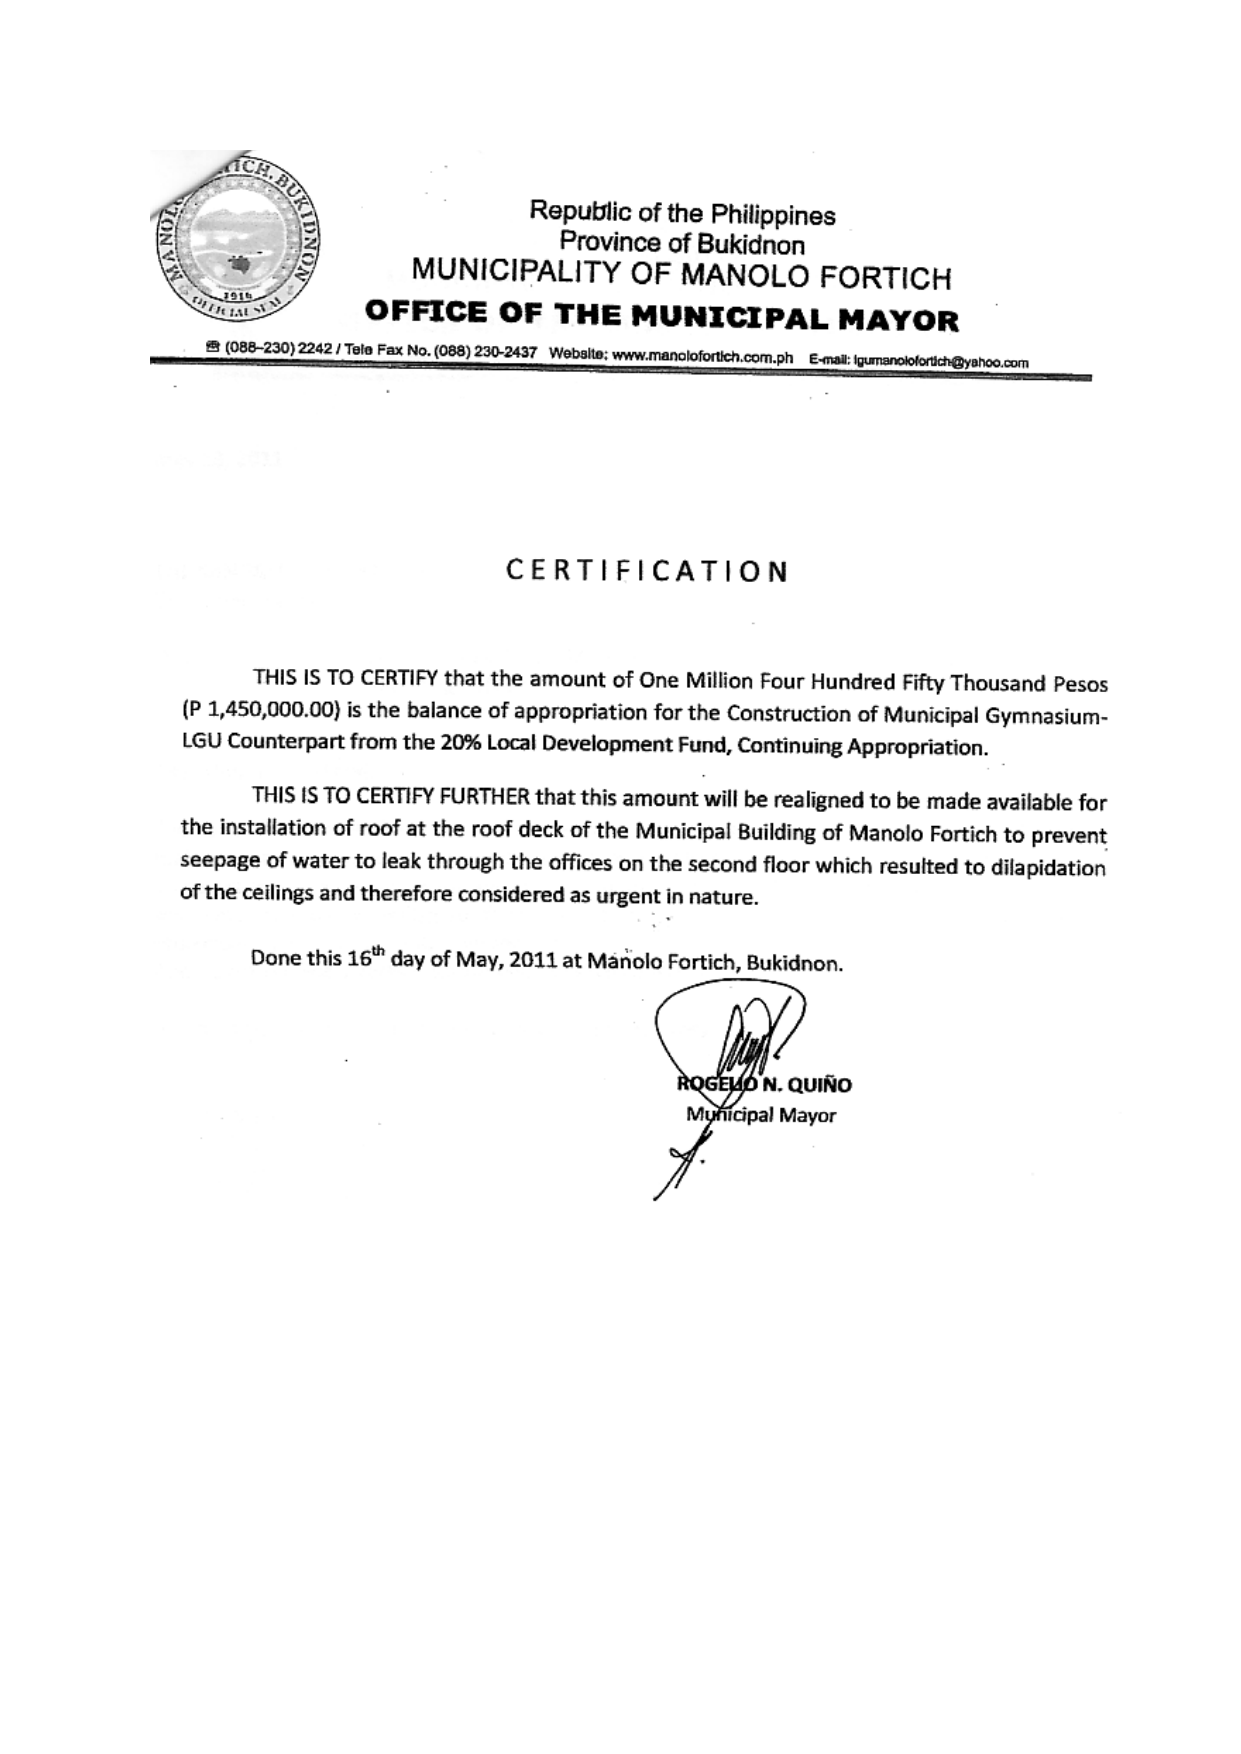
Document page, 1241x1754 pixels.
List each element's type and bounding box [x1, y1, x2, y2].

picture [150, 150, 1125, 1204]
